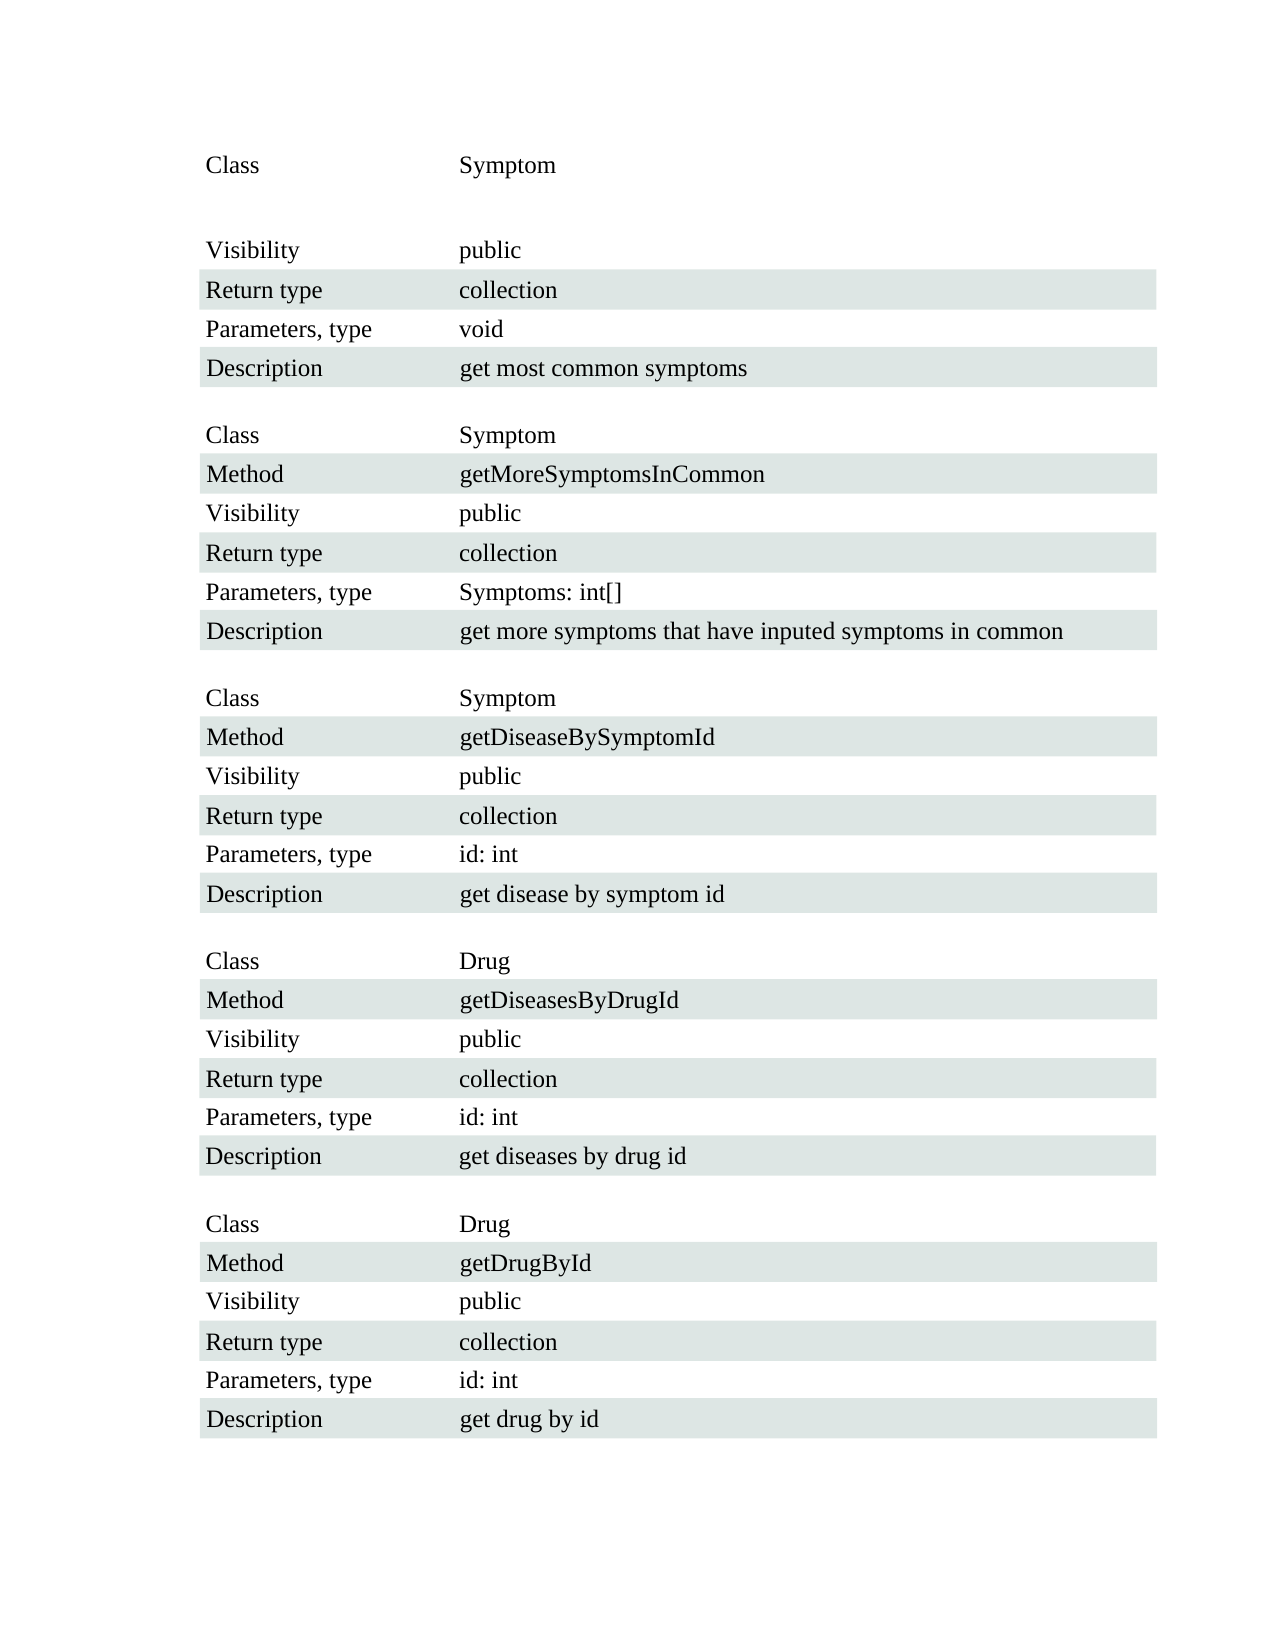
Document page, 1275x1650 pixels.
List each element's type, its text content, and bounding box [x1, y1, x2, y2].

text Visibility public [205, 494, 1087, 527]
text Parameters, type id: int [205, 1365, 1087, 1394]
text Visibility public [205, 1020, 1087, 1053]
text Class Symptom [205, 683, 1087, 712]
text Visibility public [205, 757, 1087, 790]
text Parameters, type Symptoms: int[] [205, 577, 1087, 605]
text Class Drug [205, 1209, 1087, 1238]
text Visibility public [205, 183, 1087, 264]
text Class Symptom [205, 150, 1087, 179]
text Parameters, type id: int [205, 839, 1087, 868]
text Visibility public [205, 1282, 1087, 1315]
text Class Symptom [205, 420, 1087, 449]
text Class Drug [205, 946, 1087, 975]
text Parameters, type void [205, 314, 1087, 342]
text Parameters, type id: int [205, 1102, 1087, 1131]
